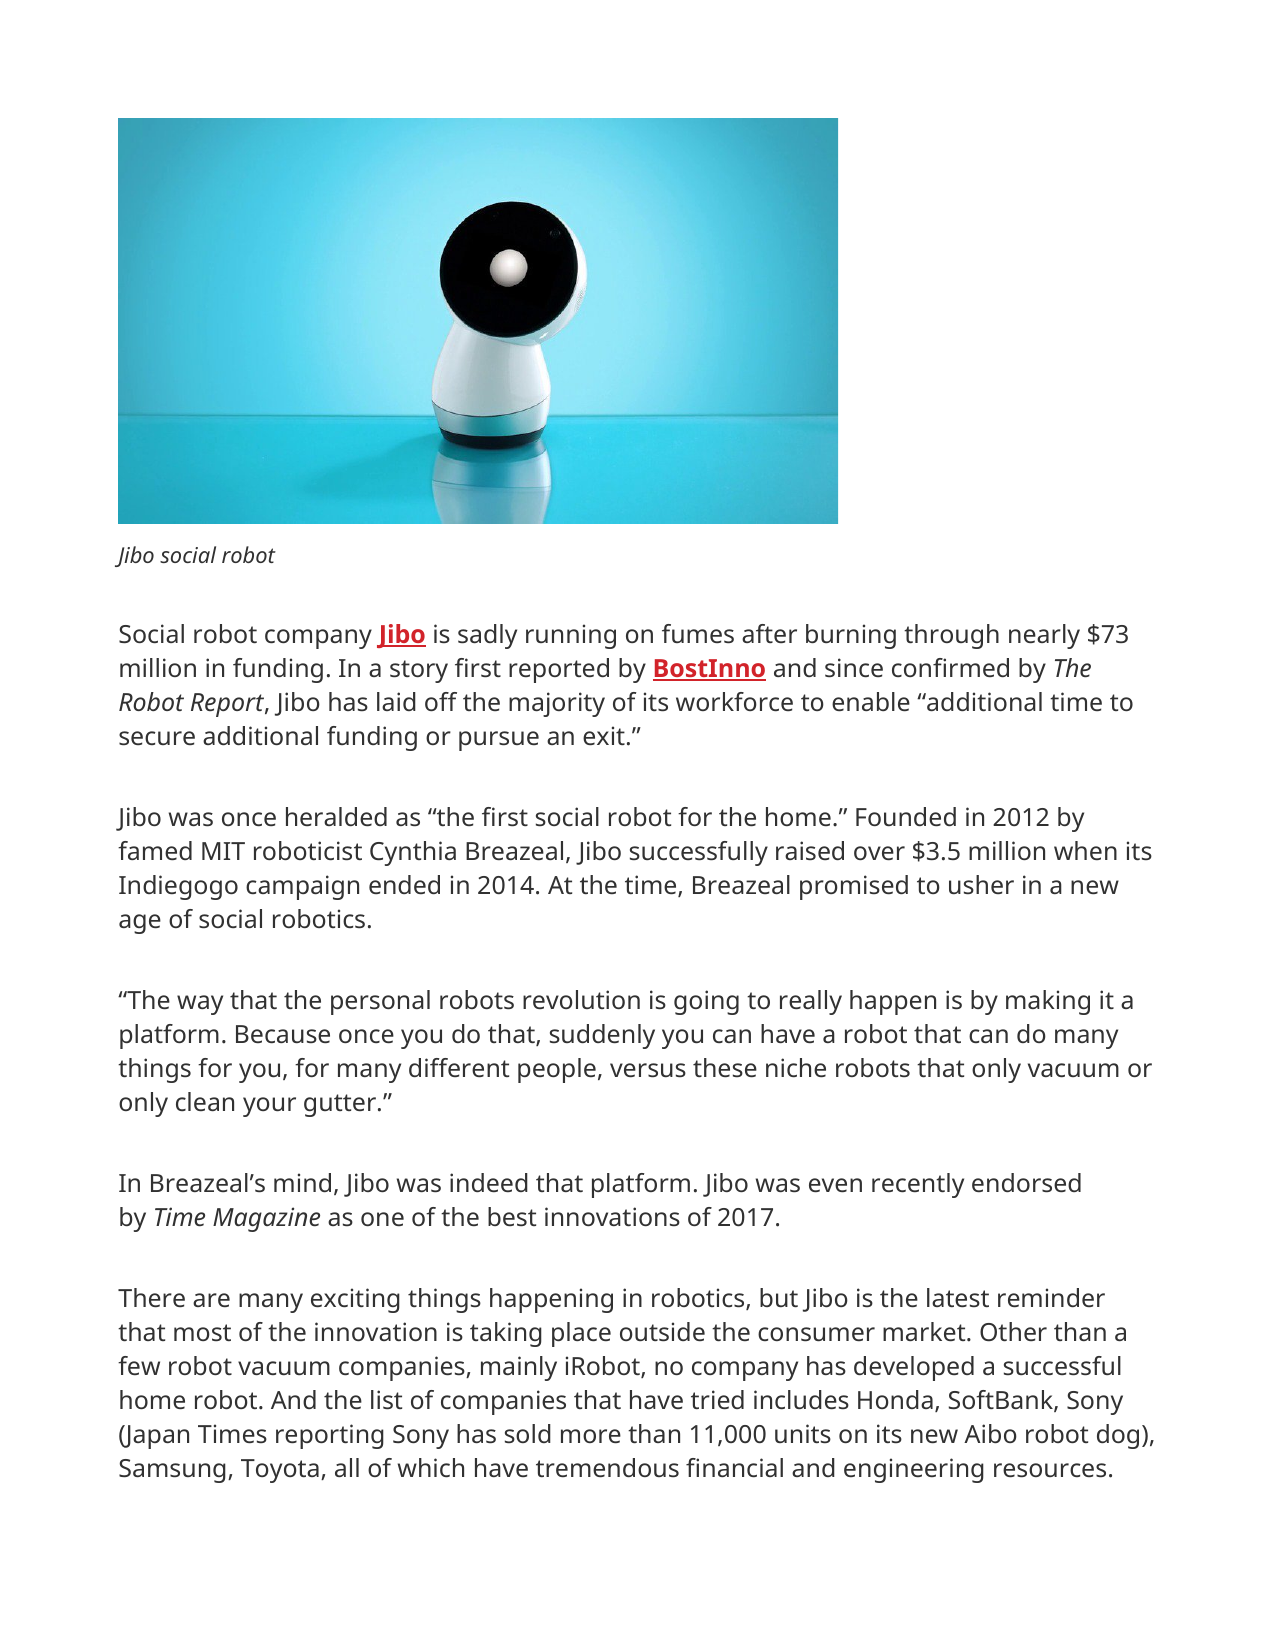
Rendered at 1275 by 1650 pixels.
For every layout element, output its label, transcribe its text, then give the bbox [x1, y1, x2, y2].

text Jibo was once heralded as “the first social robot for the home.” Founded in 2012 by famed MIT roboticist Cynthia Breazeal, Jibo successfully raised over $3.5 million when its Indiegogo campaign ended in 2014. At the time, Breazeal promised to usher in a new age of social robotics. [118, 799, 1157, 936]
picture [118, 118, 839, 524]
text “The way that the personal robots revolution is going to really happen is by making it a platform. Because once you do that, suddenly you can have a robot that can do many things for you, for many different people, versus these niche robots that only vacuum or only clean your gutter.” [118, 983, 1157, 1119]
text Social robot company Jibo is sadly running on fumes after burning through nearly $73 million in funding. In a story first reported by BostInno and since confirmed by The Robot Report, Jibo has laid off the majority of its workforce to enable “additional time to secure additional funding or pursue an exit.” [118, 616, 1157, 753]
text In Breazeal’s mind, Jibo was indeed that platform. Jibo was even recently endorsed by Time Magazine as one of the best innovations of 2017. [118, 1166, 1157, 1234]
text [118, 1281, 1157, 1485]
text Jibo social robot [118, 540, 1157, 569]
